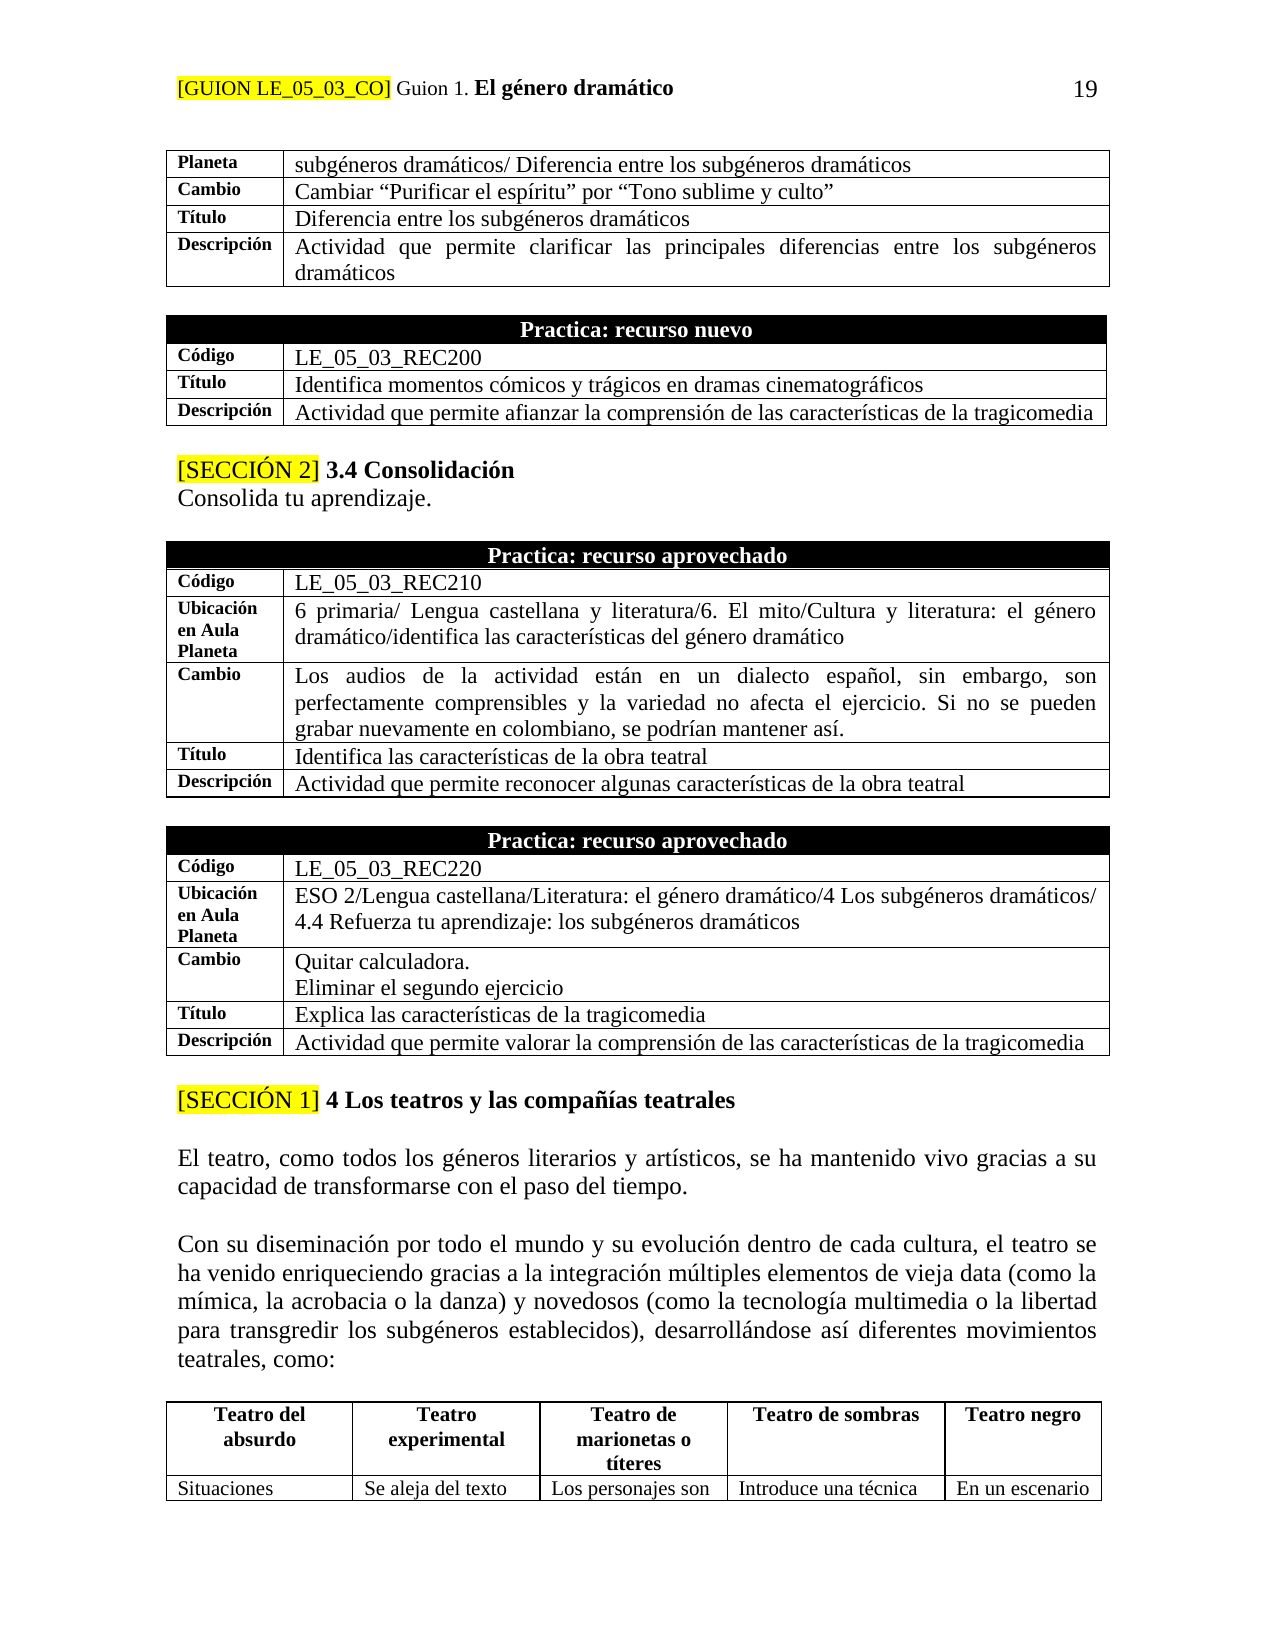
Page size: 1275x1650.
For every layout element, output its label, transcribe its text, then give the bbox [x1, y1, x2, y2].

table_cell Actividad que permite clarificar las principales diferencias entre los subgéneros dramáticos [284, 233, 1109, 286]
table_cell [167, 151, 283, 177]
table_cell Código [167, 344, 283, 370]
table_cell Título [167, 743, 283, 769]
table_cell Descripción [167, 399, 283, 425]
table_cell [353, 1476, 539, 1500]
text El teatro, como todos los géneros literarios y artísticos, se ha mantenido vivo gracias a su capacidad de transformarse con el paso del tiempo. [177, 1143, 1098, 1200]
table_cell Identifica momentos cómicos y trágicos en dramas cinematográficos [284, 371, 1106, 398]
table_header Teatro del absurdo [167, 1403, 352, 1474]
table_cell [541, 1476, 727, 1500]
text [SECCIÓN 2] 3.4 Consolidación [319, 455, 1098, 483]
table_cell Actividad que permite afianzar la comprensión de las características de la tragicomedia [284, 399, 1106, 425]
table_cell 6 primaria/ Lengua castellana y literatura/6. El mito/Cultura y literatura: el género dramático/identifica las características del género dramático [284, 597, 1109, 662]
table_cell Título [167, 1002, 283, 1028]
table_cell Actividad que permite valorar la comprensión de las características de la tragicomedia [284, 1029, 1109, 1055]
text Con su diseminación por todo el mundo y su evolución dentro de cada cultura, el teatro se ha venido enriqueciendo gracias a la integración múltiples elementos de vieja data (como la mímica, la acrobacia o la danza) y novedosos (como la tecnología multimedia o la libertad para transgredir los subgéneros establecidos), desarrollándose así diferentes movimientos teatrales, como: [177, 1229, 1098, 1373]
table_cell Código [167, 855, 283, 881]
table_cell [284, 151, 1109, 177]
table_cell Cambio [167, 948, 283, 1001]
table_cell Diferencia entre los subgéneros dramáticos [284, 206, 1109, 232]
table_header Teatro negro [946, 1403, 1101, 1474]
table_header Practica: recurso aprovechado [167, 827, 1109, 854]
table_cell Descripción [167, 770, 283, 796]
table_cell Título [167, 371, 283, 398]
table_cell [167, 1476, 352, 1500]
table_cell Cambiar “Purificar el espíritu” por “Tono sublime y culto” [284, 178, 1109, 204]
text Consolida tu aprendizaje. [177, 483, 1098, 512]
table_cell Descripción [167, 233, 283, 286]
table_cell Los audios de la actividad están en un dialecto español, sin embargo, son perfectamente comprensibles y la variedad no afecta el ejercicio. Si no se pueden grabar nuevamente en colombiano, se podrían mantener así. [284, 663, 1109, 742]
table_header Teatro de sombras [728, 1403, 944, 1474]
table_cell Ubicación en Aula Planeta [167, 882, 283, 947]
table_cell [946, 1476, 1101, 1500]
table_header Teatro experimental [353, 1403, 539, 1474]
table_cell LE_05_03_REC200 [284, 344, 1106, 370]
table_cell Quitar calculadora. Eliminar el segundo ejercicio [284, 948, 1109, 1001]
table_cell LE_05_03_REC210 [284, 570, 1109, 596]
table_header Practica: recurso nuevo [167, 316, 1106, 343]
table_cell Código [167, 570, 283, 596]
table_cell Descripción [167, 1029, 283, 1055]
table_cell Actividad que permite reconocer algunas características de la obra teatral [284, 770, 1109, 796]
table_cell Cambio [167, 663, 283, 742]
table_header Practica: recurso aprovechado [167, 542, 1109, 568]
table_cell Ubicación en Aula Planeta [167, 597, 283, 662]
table_cell ESO 2/Lengua castellana/Literatura: el género dramático/4 Los subgéneros dramáticos/ 4.4 Refuerza tu aprendizaje: los subgéneros dramáticos [284, 882, 1109, 947]
table_cell Explica las características de la tragicomedia [284, 1002, 1109, 1028]
table_cell LE_05_03_REC220 [284, 855, 1109, 881]
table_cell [728, 1476, 944, 1500]
table_header Teatro de marionetas o títeres [541, 1403, 727, 1474]
table_cell Identifica las características de la obra teatral [284, 743, 1109, 769]
table_cell Cambio [167, 178, 283, 204]
text [SECCIÓN 1] 4 Los teatros y las compañías teatrales [319, 1085, 1098, 1114]
table_cell Título [167, 206, 283, 232]
